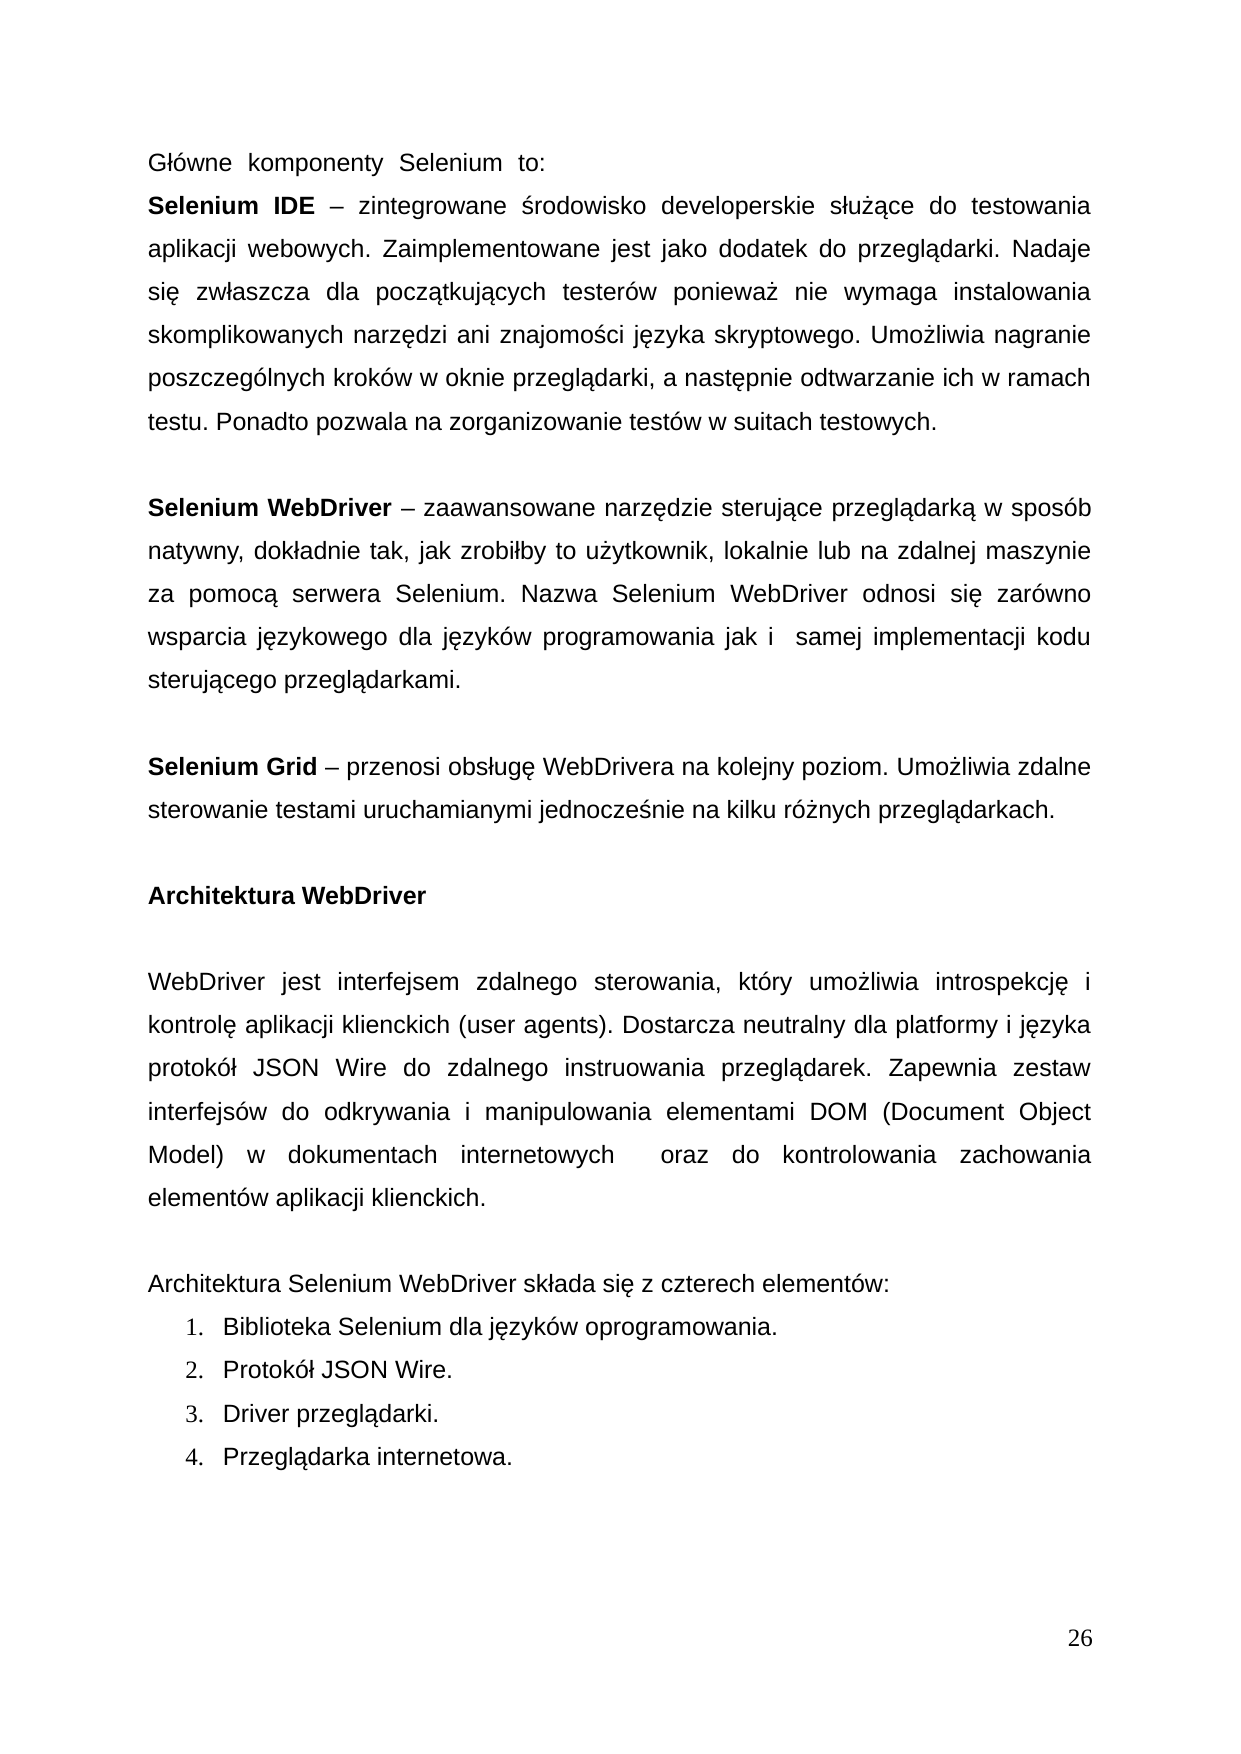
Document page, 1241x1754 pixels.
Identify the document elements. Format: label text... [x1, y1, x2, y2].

list Driver przeglądarki. [185, 1398, 1092, 1427]
text Architektura Selenium WebDriver składa się z czterech elementów: [148, 1269, 1092, 1298]
list Biblioteka Selenium dla języków oprogramowania. [185, 1312, 1092, 1341]
text WebDriver jest interfejsem zdalnego sterowania, który umożliwia introspekcję i kontrolę aplikacji klienckich (user agents). Dostarcza neutralny dla platformy i języka protokół JSON Wire do zdalnego instruowania przeglądarek. Zapewnia zestaw interfejsów do odkrywania i manipulowania elementami DOM (Document Object Model) w dokumentach internetowych oraz do kontrolowania zachowania elementów aplikacji klienckich. [148, 967, 1092, 1211]
text Selenium Grid – przenosi obsługę WebDrivera na kolejny poziom. Umożliwia zdalne sterowanie testami uruchamianymi jednocześnie na kilku różnych przeglądarkach. [148, 751, 1092, 823]
text Architektura WebDriver [148, 881, 1092, 909]
list Przeglądarka internetowa. [185, 1442, 1092, 1471]
list Protokół JSON Wire. [185, 1355, 1092, 1384]
text Selenium WebDriver – zaawansowane narzędzie sterujące przeglądarką w sposób natywny, dokładnie tak, jak zrobiłby to użytkownik, lokalnie lub na zdalnej maszynie za pomocą serwera Selenium. Nazwa Selenium WebDriver odnosi się zarówno wsparcia językowego dla języków programowania jak i samej implementacji kodu sterującego przeglądarkami. [148, 493, 1092, 694]
